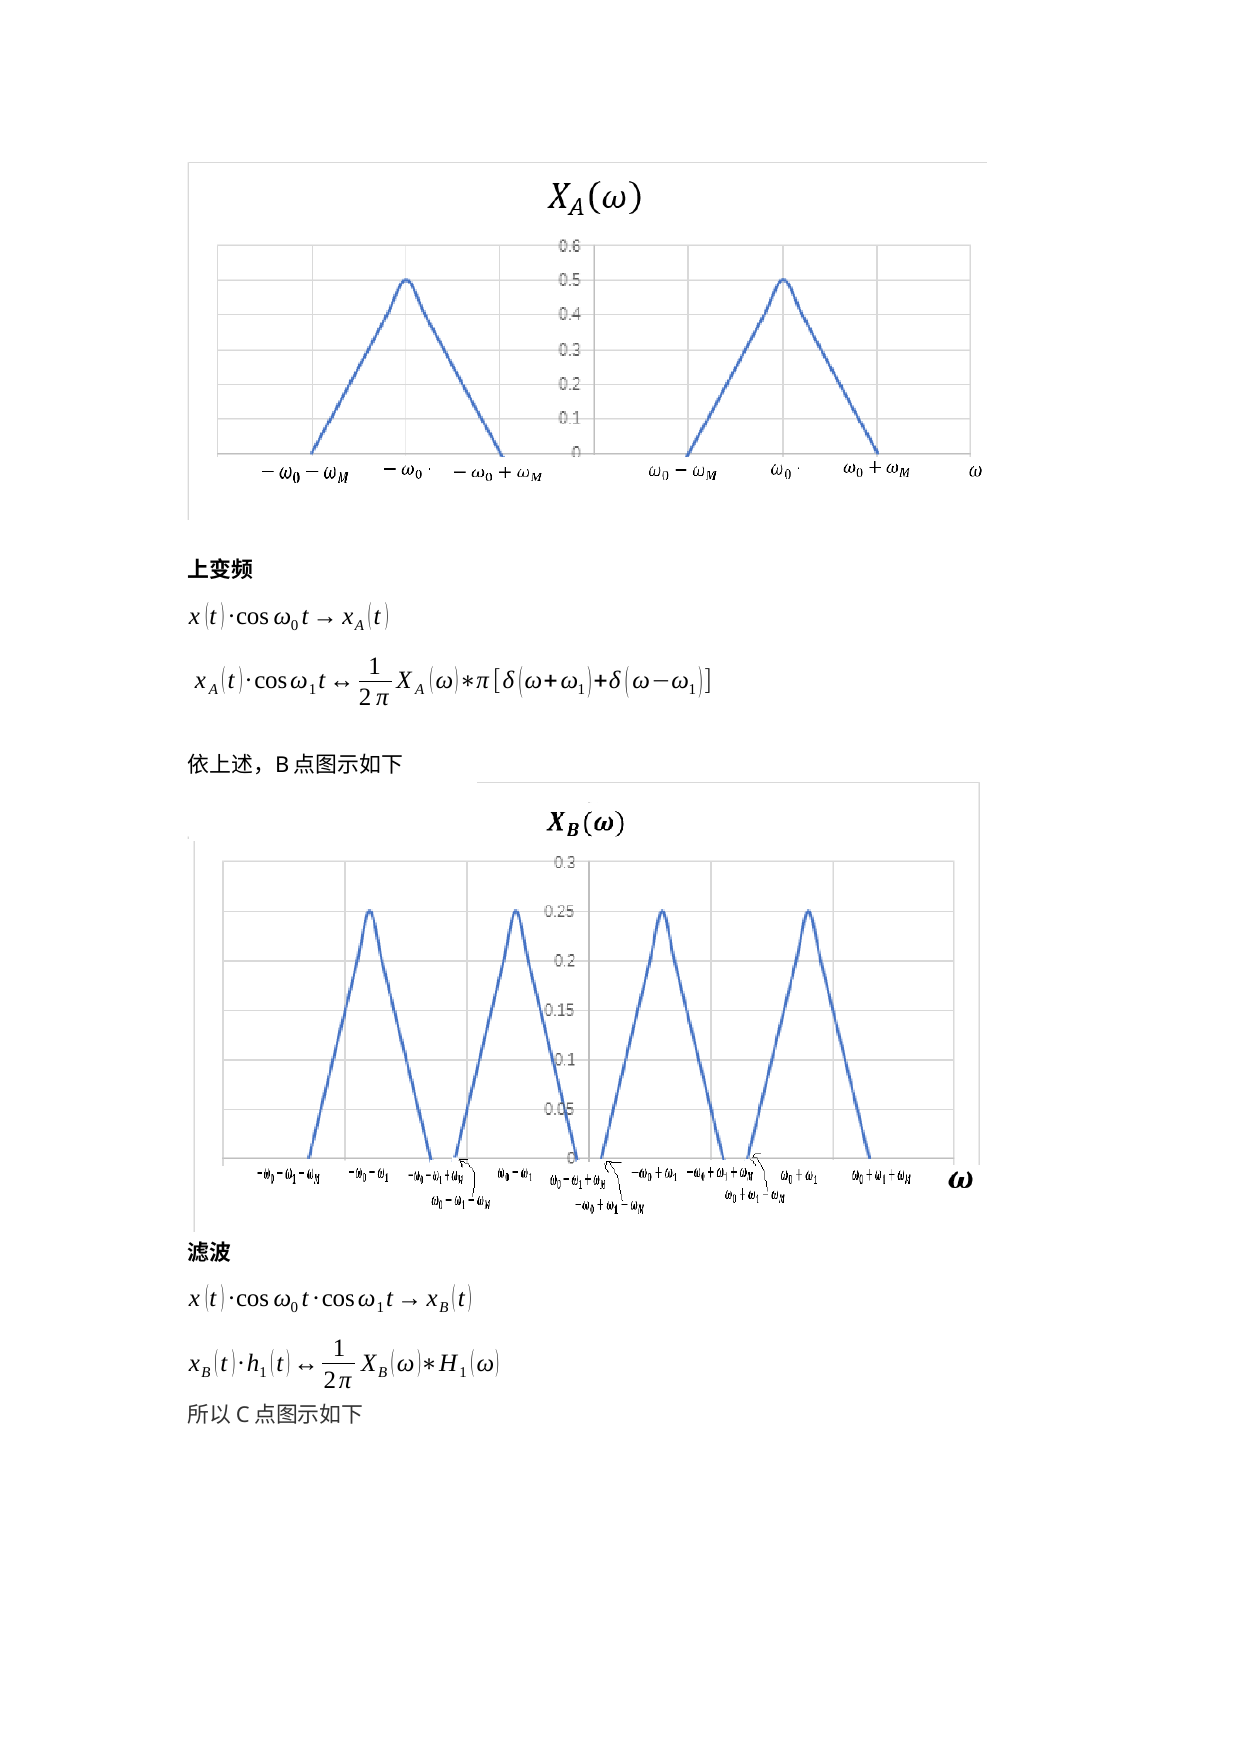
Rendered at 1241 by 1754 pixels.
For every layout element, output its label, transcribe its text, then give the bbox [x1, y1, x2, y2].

text 依上述，B点图示如下 [187, 747, 1053, 779]
picture [187, 779, 1053, 1232]
picture [187, 162, 1053, 520]
text 所以C点图示如下 [187, 1397, 1053, 1429]
text 上变频 [187, 552, 1053, 584]
text 滤波 [187, 1234, 1053, 1267]
